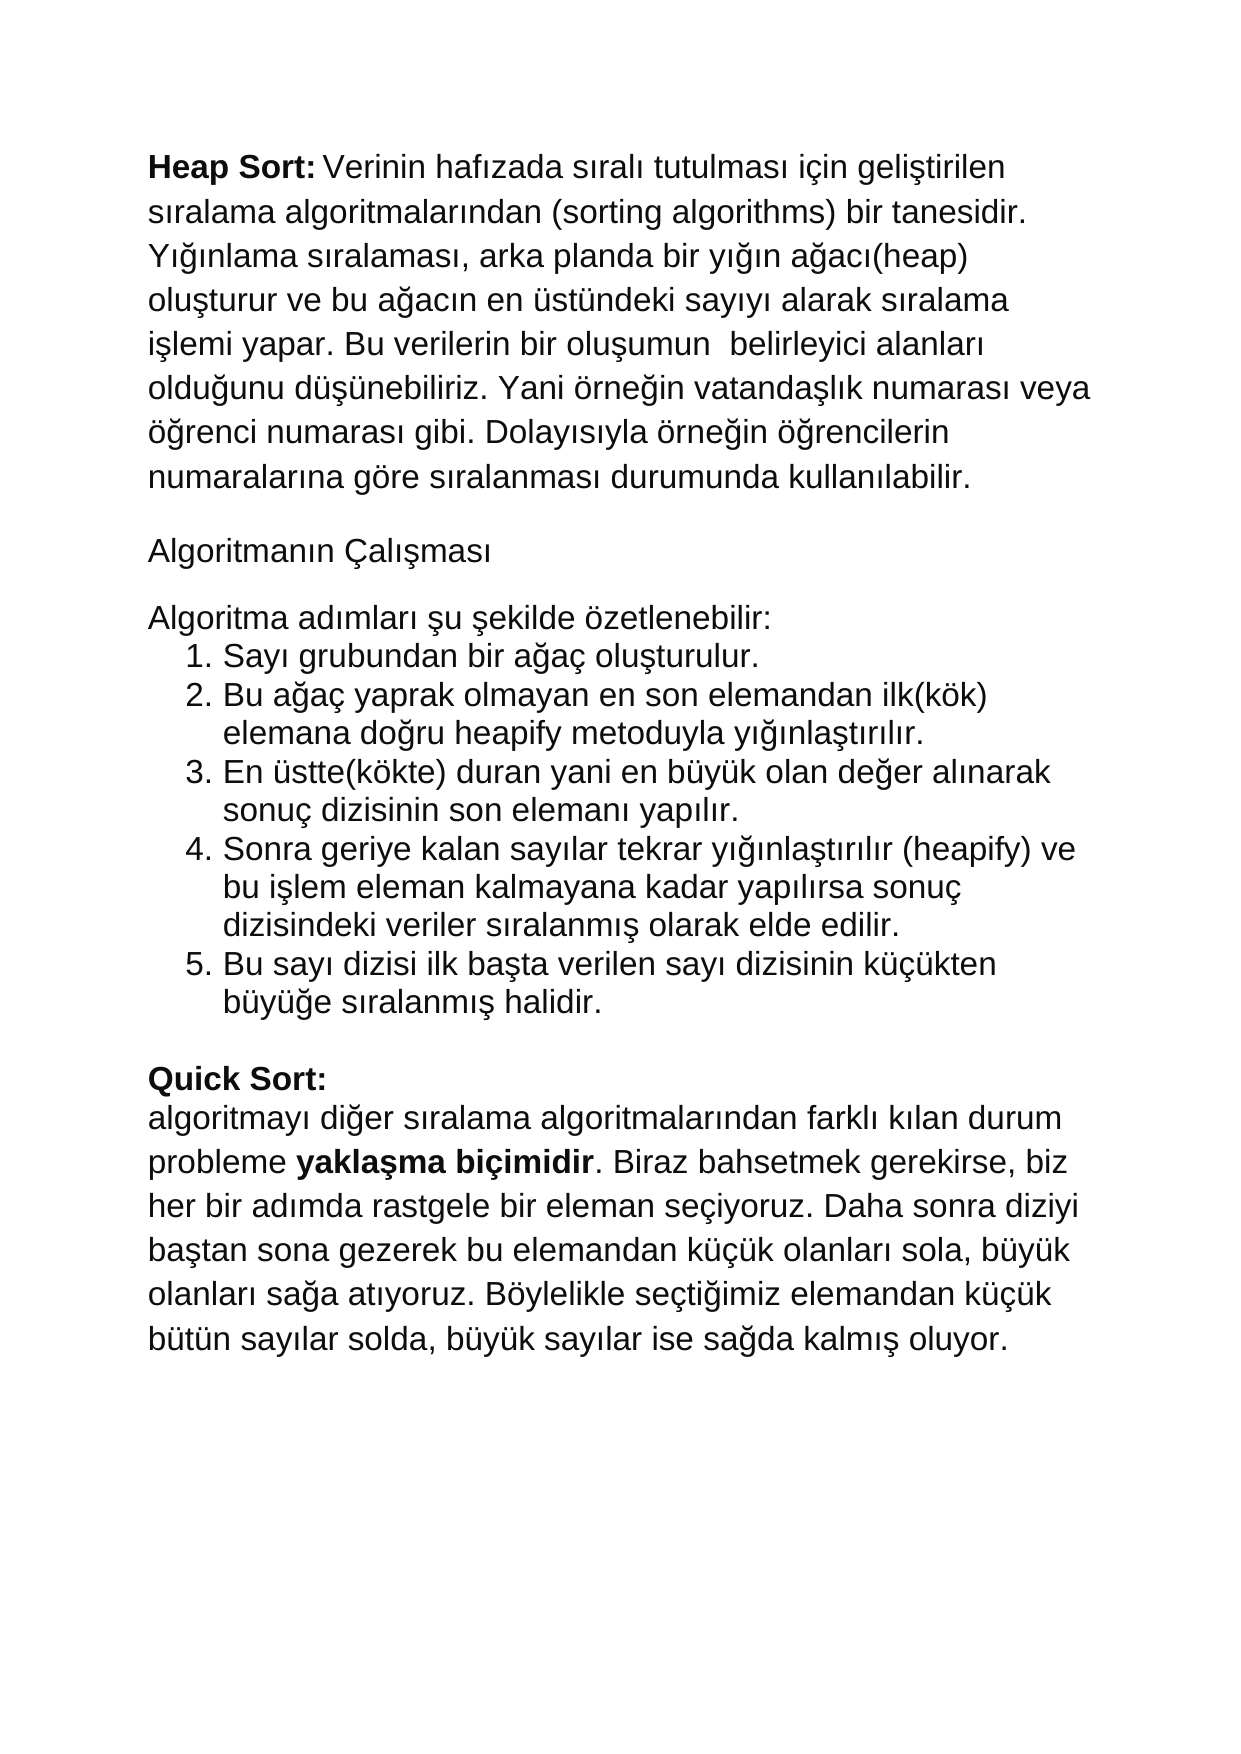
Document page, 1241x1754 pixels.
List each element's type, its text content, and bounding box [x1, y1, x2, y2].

list Sayı grubundan bir ağaç oluşturulur. [185, 636, 1093, 675]
list En üstte(kökte) duran yani en büyük olan değer alınarak sonuç dizisinin son elemanı yapılır. [185, 752, 1093, 829]
list Bu sayı dizisi ilk başta verilen sayı dizisinin küçükten büyüğe sıralanmış halidir. [185, 944, 1093, 1021]
text Quick Sort: [148, 1059, 1093, 1098]
list Bu ağaç yaprak olmayan en son elemandan ilk(kök) elemana doğru heapify metoduyla yığınlaştırılır. [185, 675, 1093, 752]
text Heap Sort: Verinin hafızada sıralı tutulması için geliştirilen sıralama algoritmalarından (sorting algorithms) bir tanesidir. Yığınlama sıralaması, arka planda bir yığın ağacı(heap) oluşturur ve bu ağacın en üstündeki sayıyı alarak sıralama işlemi yapar. Bu verilerin bir oluşumun belirleyici alanları olduğunu düşünebiliriz. Yani örneğin vatandaşlık numarası veya öğrenci numarası gibi. Dolayısıyla örneğin öğrencilerin numaralarına göre sıralanması durumunda kullanılabilir. [148, 148, 1093, 527]
text Algoritma adımları şu şekilde özetlenebilir: [148, 598, 1093, 636]
text algoritmayı diğer sıralama algoritmalarından farklı kılan durum probleme yaklaşma biçimidir. Biraz bahsetmek gerekirse, biz her bir adımda rastgele bir eleman seçiyoruz. Daha sonra diziyi baştan sona gezerek bu elemandan küçük olanları sola, büyük olanları sağa atıyoruz. Böylelikle seçtiğimiz elemandan küçük bütün sayılar solda, büyük sayılar ise sağda kalmış oluyor. [148, 1098, 1093, 1357]
list Sonra geriye kalan sayılar tekrar yığınlaştırılır (heapify) ve bu işlem eleman kalmayana kadar yapılırsa sonuç dizisindeki veriler sıralanmış olarak elde edilir. [185, 829, 1093, 944]
text Algoritmanın Çalışması [148, 532, 1093, 598]
